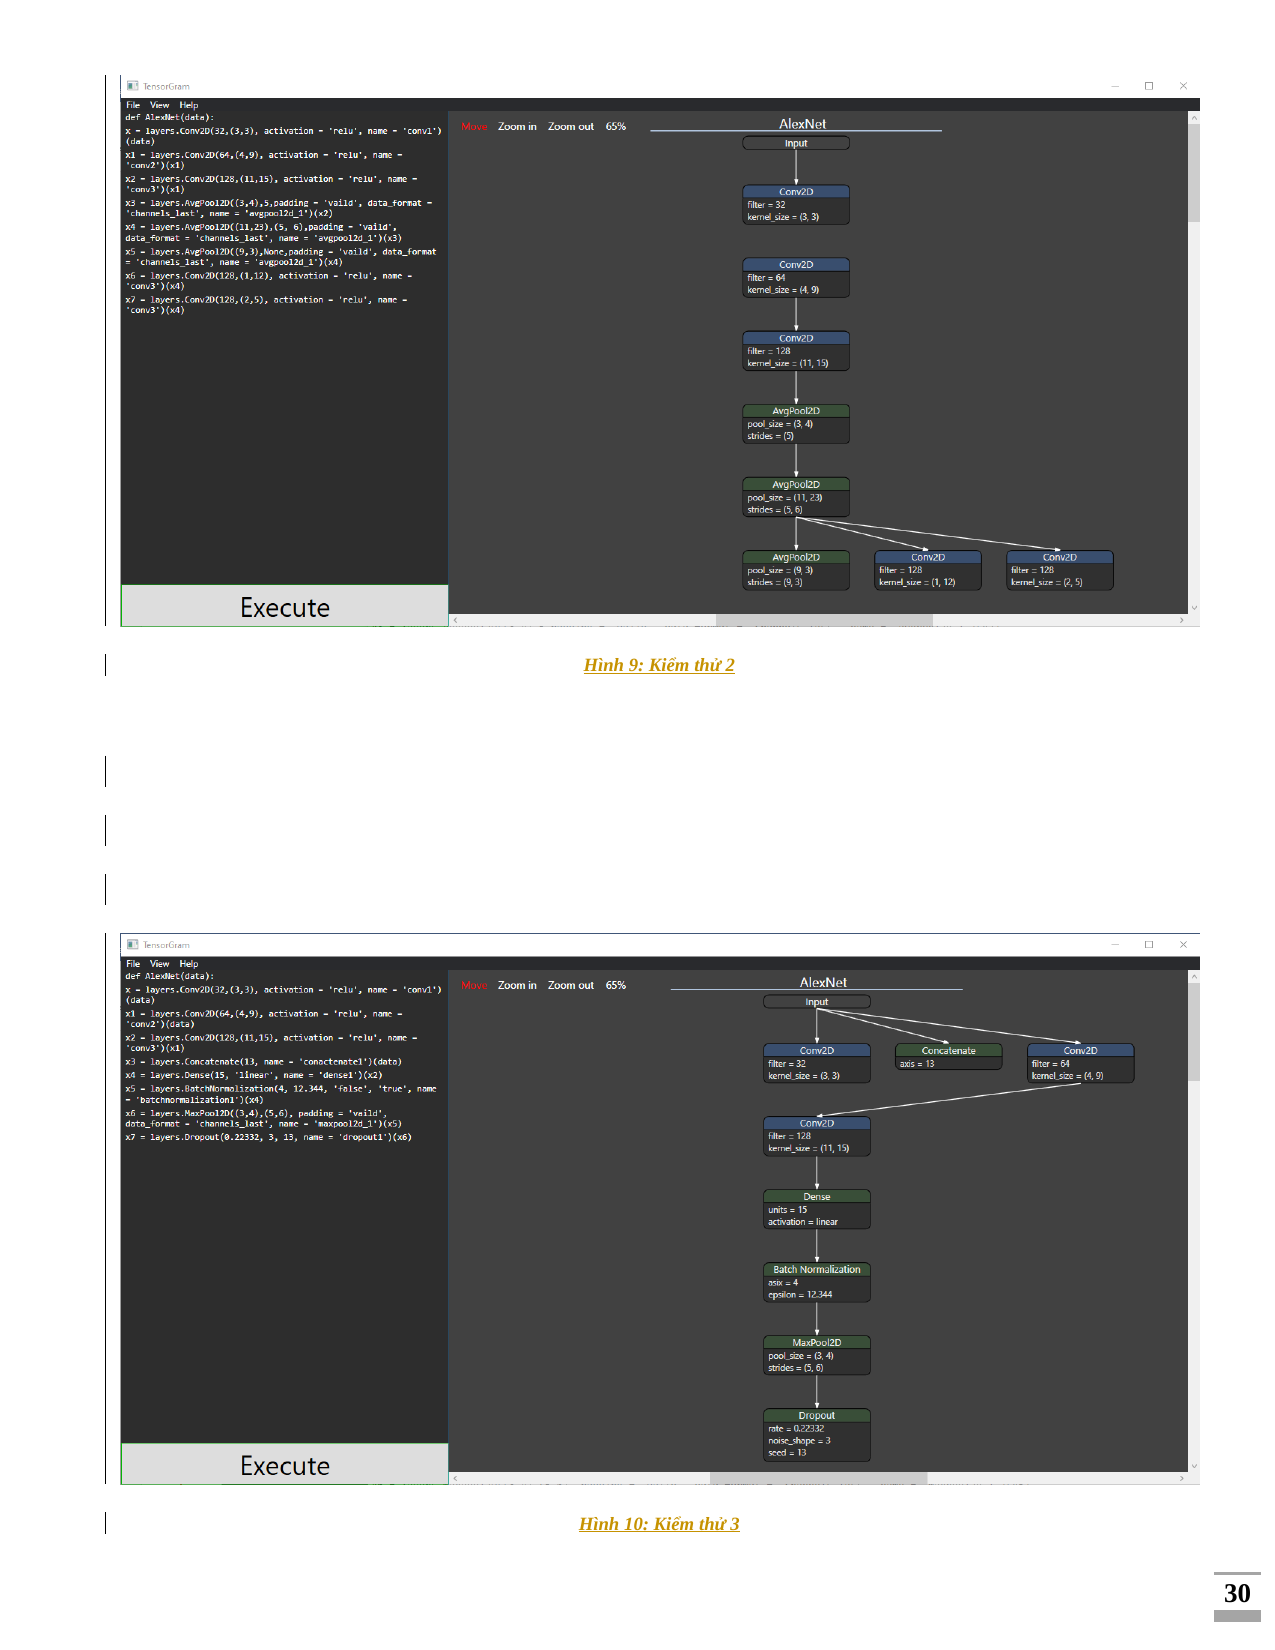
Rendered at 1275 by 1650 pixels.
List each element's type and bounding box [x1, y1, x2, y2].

picture [120, 933, 1200, 1485]
picture [120, 75, 1200, 627]
